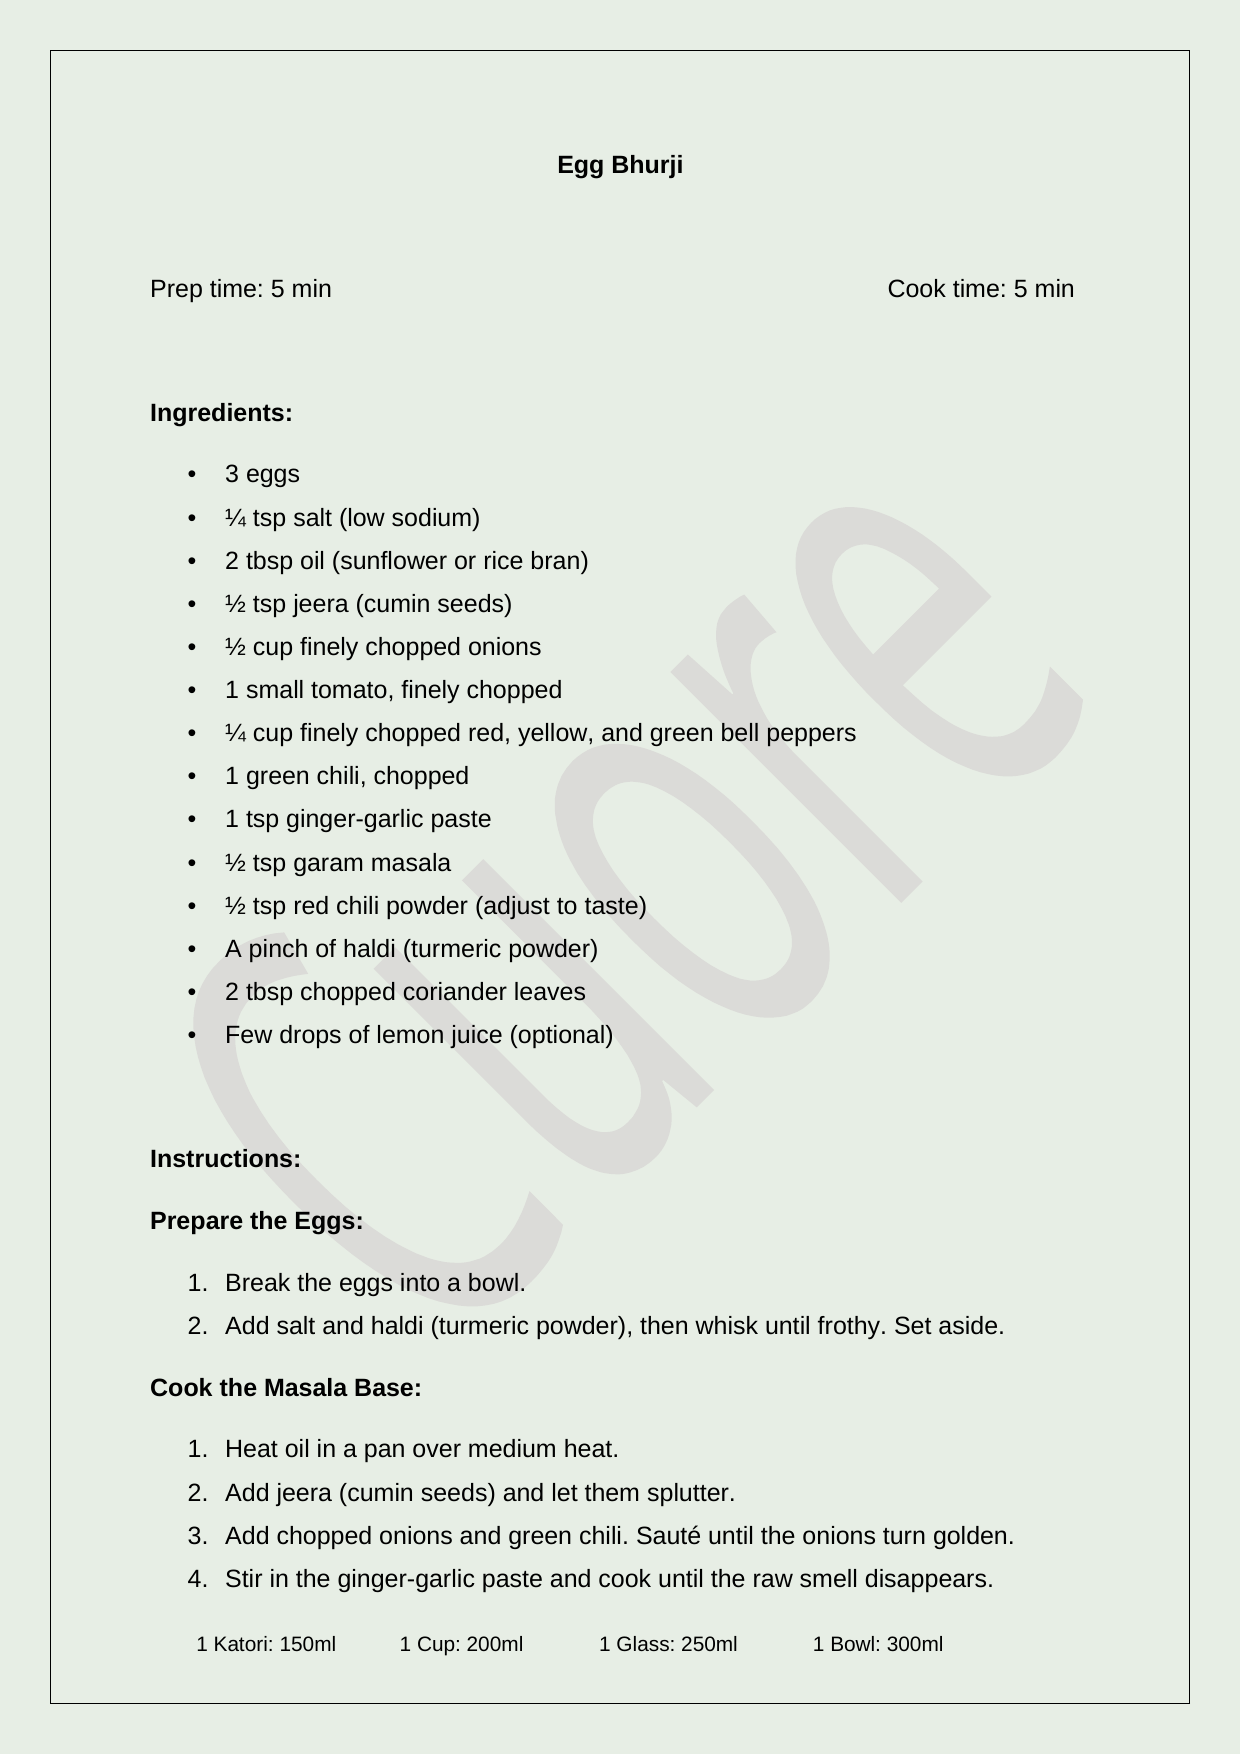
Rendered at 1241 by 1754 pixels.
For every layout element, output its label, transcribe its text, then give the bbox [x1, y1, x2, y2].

text Ingredients: [150, 397, 1090, 426]
text Prep time: 5 min Cook time: 5 min [150, 274, 1090, 302]
list 2 tbsp oil (sunflower or rice bran) [187, 546, 1090, 574]
list Break the eggs into a bowl. [187, 1267, 1090, 1296]
list ½ tsp jeera (cumin seeds) [187, 589, 1090, 617]
list ¼ cup finely chopped red, yellow, and green bell peppers [187, 718, 1090, 747]
list 3 eggs [187, 459, 1090, 488]
list 1 small tomato, finely chopped [187, 675, 1090, 704]
list ½ tsp red chili powder (adjust to taste) [187, 891, 1090, 919]
list ½ cup finely chopped onions [187, 632, 1090, 661]
text Egg Bhurji [150, 150, 1090, 179]
list Heat oil in a pan over medium heat. [187, 1434, 1090, 1463]
list Add jeera (cumin seeds) and let them splutter. [187, 1477, 1090, 1506]
text Cook the Masala Base: [150, 1372, 1090, 1401]
text Prepare the Eggs: [150, 1206, 1090, 1234]
list Stir in the ginger-garlic paste and cook until the raw smell disappears. [187, 1564, 1090, 1592]
list 1 tsp ginger-garlic paste [187, 804, 1090, 833]
list Few drops of lemon juice (optional) [187, 1020, 1090, 1049]
list 2 tbsp chopped coriander leaves [187, 977, 1090, 1006]
list ½ tsp garam masala [187, 847, 1090, 876]
list Add salt and haldi (turmeric powder), then whisk until frothy. Set aside. [187, 1311, 1090, 1339]
list 1 green chili, chopped [187, 761, 1090, 790]
list A pinch of haldi (turmeric powder) [187, 934, 1090, 962]
list ¼ tsp salt (low sodium) [187, 502, 1090, 531]
list Add chopped onions and green chili. Sauté until the onions turn golden. [187, 1521, 1090, 1549]
text Instructions: [150, 1144, 1090, 1172]
